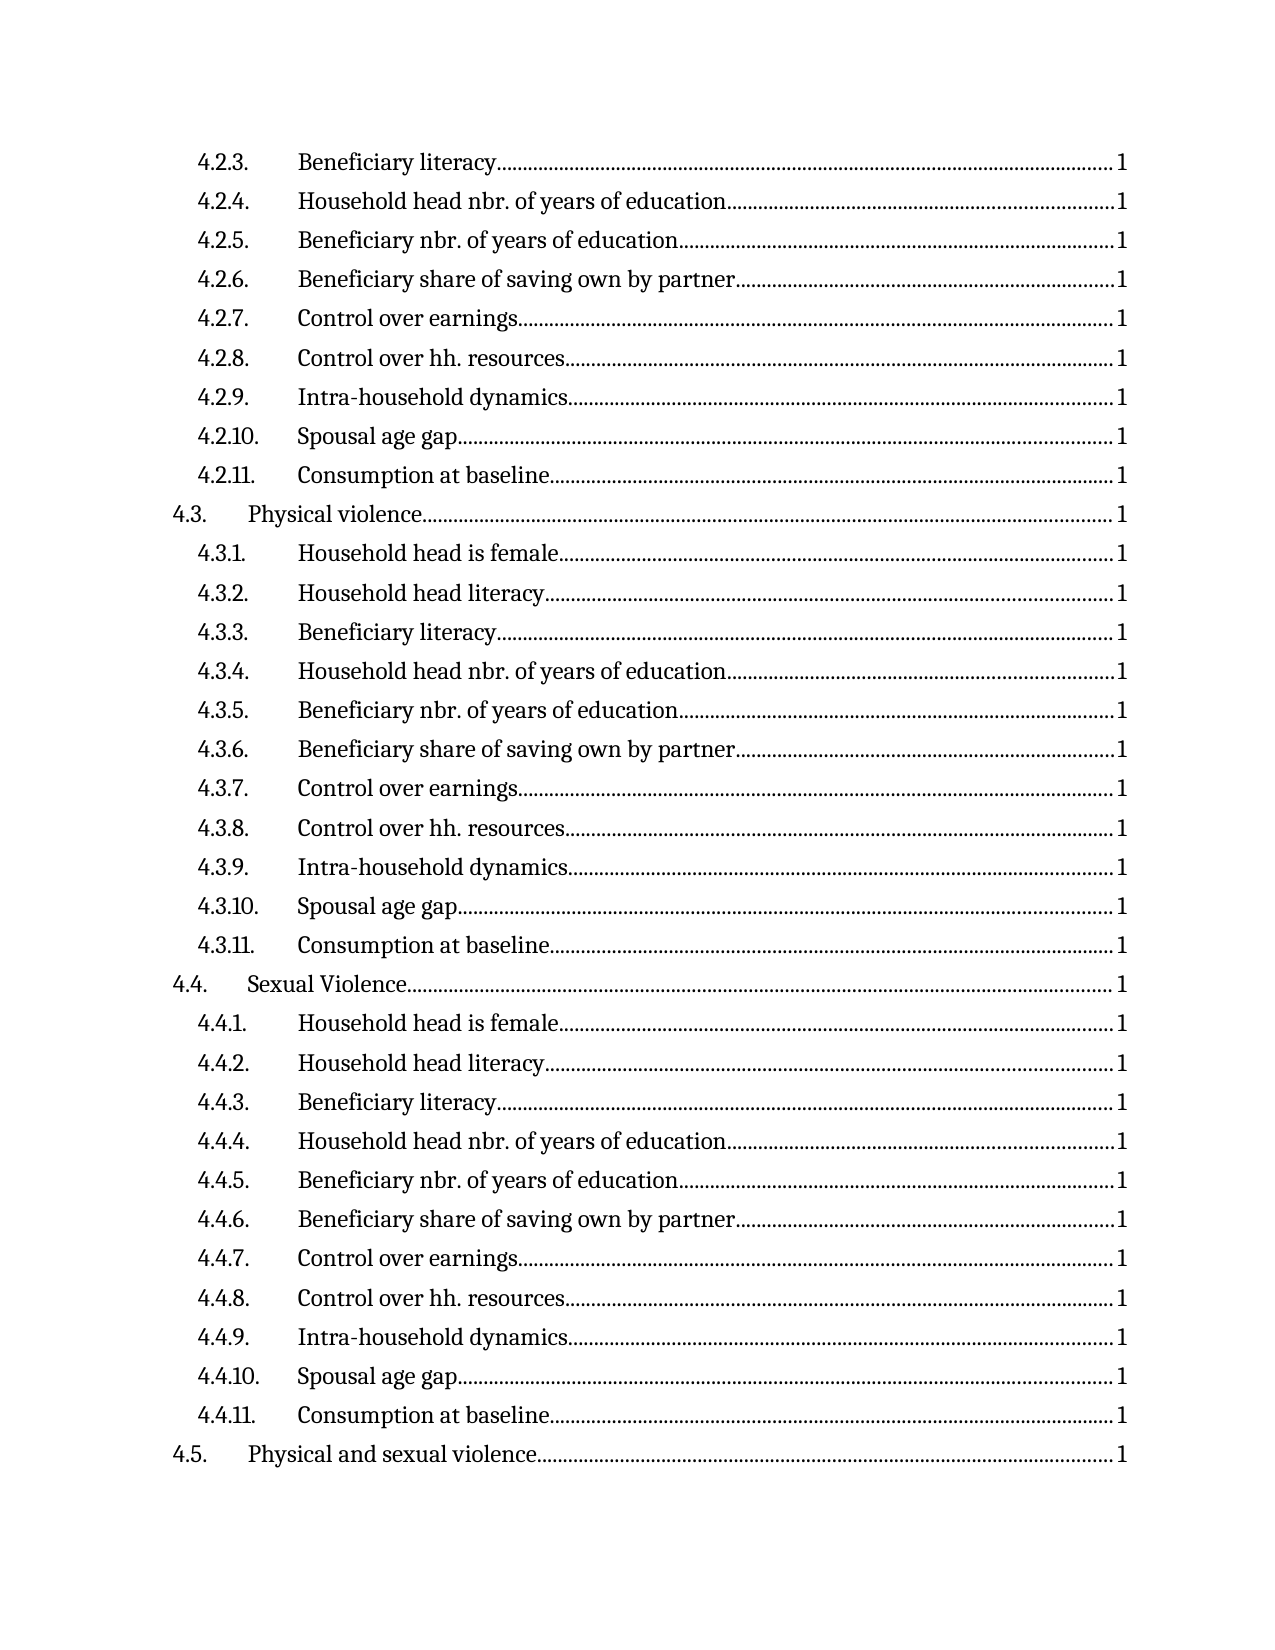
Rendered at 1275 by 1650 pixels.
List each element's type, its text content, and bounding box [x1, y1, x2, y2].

text 4.3.4. Household head nbr. of years of education 1 [198, 657, 1127, 686]
text 4.4.11. Consumption at baseline 1 [198, 1401, 1127, 1430]
text 4.3. Physical violence 1 [173, 500, 1127, 529]
text 4.5. Physical and sexual violence 1 [173, 1440, 1127, 1469]
text 4.4.10. Spousal age gap 1 [198, 1362, 1127, 1391]
text 4.2.5. Beneficiary nbr. of years of education 1 [198, 226, 1127, 255]
text 4.4. Sexual Violence 1 [173, 970, 1127, 999]
text 4.3.3. Beneficiary literacy 1 [198, 618, 1127, 646]
text 4.3.8. Control over hh. resources 1 [198, 813, 1127, 842]
text 4.3.10. Spousal age gap 1 [198, 892, 1127, 921]
text 4.3.6. Beneficiary share of saving own by partner 1 [198, 735, 1127, 764]
text 4.2.10. Spousal age gap 1 [198, 422, 1127, 451]
text 4.2.4. Household head nbr. of years of education 1 [198, 187, 1127, 216]
text 4.3.9. Intra-household dynamics 1 [198, 853, 1127, 881]
text 4.4.7. Control over earnings 1 [198, 1244, 1127, 1273]
text 4.4.9. Intra-household dynamics 1 [198, 1323, 1127, 1351]
text 4.2.9. Intra-household dynamics 1 [198, 383, 1127, 411]
text 4.3.5. Beneficiary nbr. of years of education 1 [198, 696, 1127, 725]
text 4.2.6. Beneficiary share of saving own by partner 1 [198, 265, 1127, 294]
text 4.4.6. Beneficiary share of saving own by partner 1 [198, 1205, 1127, 1234]
text 4.4.1. Household head is female 1 [198, 1009, 1127, 1038]
text 4.2.3. Beneficiary literacy 1 [198, 148, 1127, 176]
text 4.2.11. Consumption at baseline 1 [198, 461, 1127, 490]
text 4.3.7. Control over earnings 1 [198, 774, 1127, 803]
text 4.4.8. Control over hh. resources 1 [198, 1283, 1127, 1312]
text 4.4.2. Household head literacy 1 [198, 1048, 1127, 1077]
text 4.4.5. Beneficiary nbr. of years of education 1 [198, 1166, 1127, 1195]
text 4.3.2. Household head literacy 1 [198, 578, 1127, 607]
text 4.4.3. Beneficiary literacy 1 [198, 1088, 1127, 1116]
text 4.4.4. Household head nbr. of years of education 1 [198, 1127, 1127, 1156]
text 4.3.11. Consumption at baseline 1 [198, 931, 1127, 960]
text 4.2.8. Control over hh. resources 1 [198, 343, 1127, 372]
text 4.2.7. Control over earnings 1 [198, 304, 1127, 333]
text 4.3.1. Household head is female 1 [198, 539, 1127, 568]
